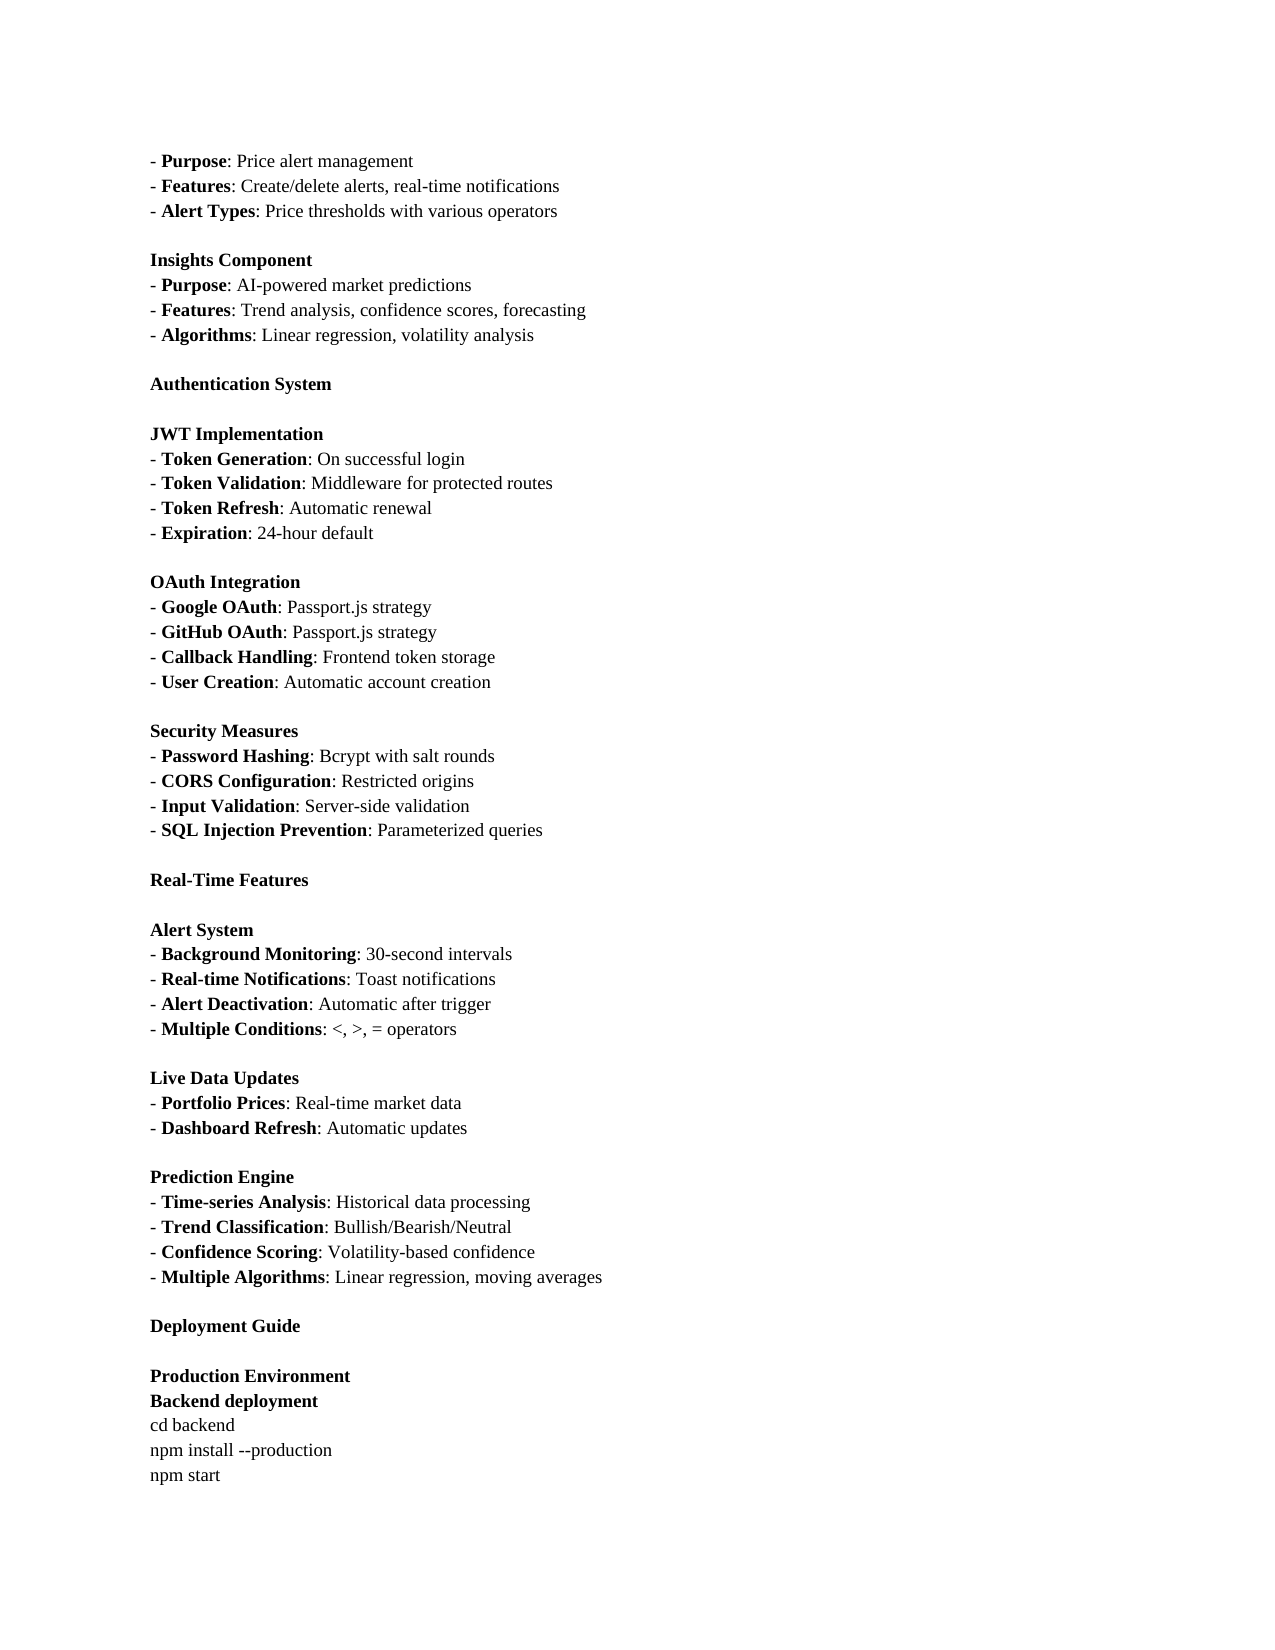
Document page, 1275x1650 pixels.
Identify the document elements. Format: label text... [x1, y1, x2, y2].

text - Password Hashing: Bcrypt with salt rounds [150, 745, 1125, 767]
text - Expiration: 24-hour default [150, 522, 1125, 543]
text - Multiple Conditions: <, >, = operators [150, 1018, 1125, 1039]
text Live Data Updates [150, 1067, 1125, 1089]
text Production Environment [150, 1365, 1125, 1386]
text Security Measures [150, 720, 1125, 742]
text OAuth Integration [150, 571, 1125, 593]
text Real-Time Features [150, 869, 1125, 891]
text - User Creation: Automatic account creation [150, 671, 1125, 692]
text - Confidence Scoring: Volatility-based confidence [150, 1241, 1125, 1262]
text - Features: Create/delete alerts, real-time notifications [150, 175, 1125, 196]
text - Token Validation: Middleware for protected routes [150, 472, 1125, 494]
text - Real-time Notifications: Toast notifications [150, 968, 1125, 990]
text Backend deployment [150, 1389, 1125, 1411]
text - Google OAuth: Passport.js strategy [150, 596, 1125, 618]
text Prediction Engine [150, 1166, 1125, 1188]
text - Time-series Analysis: Historical data processing [150, 1191, 1125, 1213]
text - GitHub OAuth: Passport.js strategy [150, 621, 1125, 643]
text - Dashboard Refresh: Automatic updates [150, 1117, 1125, 1138]
text - Alert Types: Price thresholds with various operators [150, 199, 1125, 221]
text - Input Validation: Server-side validation [150, 794, 1125, 816]
text - Alert Deactivation: Automatic after trigger [150, 993, 1125, 1014]
text - Callback Handling: Frontend token storage [150, 646, 1125, 667]
text cd backend [150, 1414, 1125, 1436]
text Authentication System [150, 373, 1125, 395]
text - Background Monitoring: 30-second intervals [150, 943, 1125, 965]
text - Token Generation: On successful login [150, 447, 1125, 469]
text - Multiple Algorithms: Linear regression, moving averages [150, 1266, 1125, 1287]
text JWT Implementation [150, 423, 1125, 444]
text - Trend Classification: Bullish/Bearish/Neutral [150, 1216, 1125, 1238]
text npm start [150, 1464, 1125, 1486]
text - Portfolio Prices: Real-time market data [150, 1092, 1125, 1114]
text - SQL Injection Prevention: Parameterized queries [150, 819, 1125, 841]
text Insights Component [150, 249, 1125, 271]
text - Token Refresh: Automatic renewal [150, 497, 1125, 519]
text - CORS Configuration: Restricted origins [150, 770, 1125, 791]
text - Algorithms: Linear regression, volatility analysis [150, 323, 1125, 345]
text - Purpose: Price alert management [150, 150, 1125, 172]
text Deployment Guide [150, 1315, 1125, 1337]
text - Features: Trend analysis, confidence scores, forecasting [150, 299, 1125, 320]
text npm install --production [150, 1439, 1125, 1461]
text Alert System [150, 918, 1125, 940]
text - Purpose: AI-powered market predictions [150, 274, 1125, 296]
